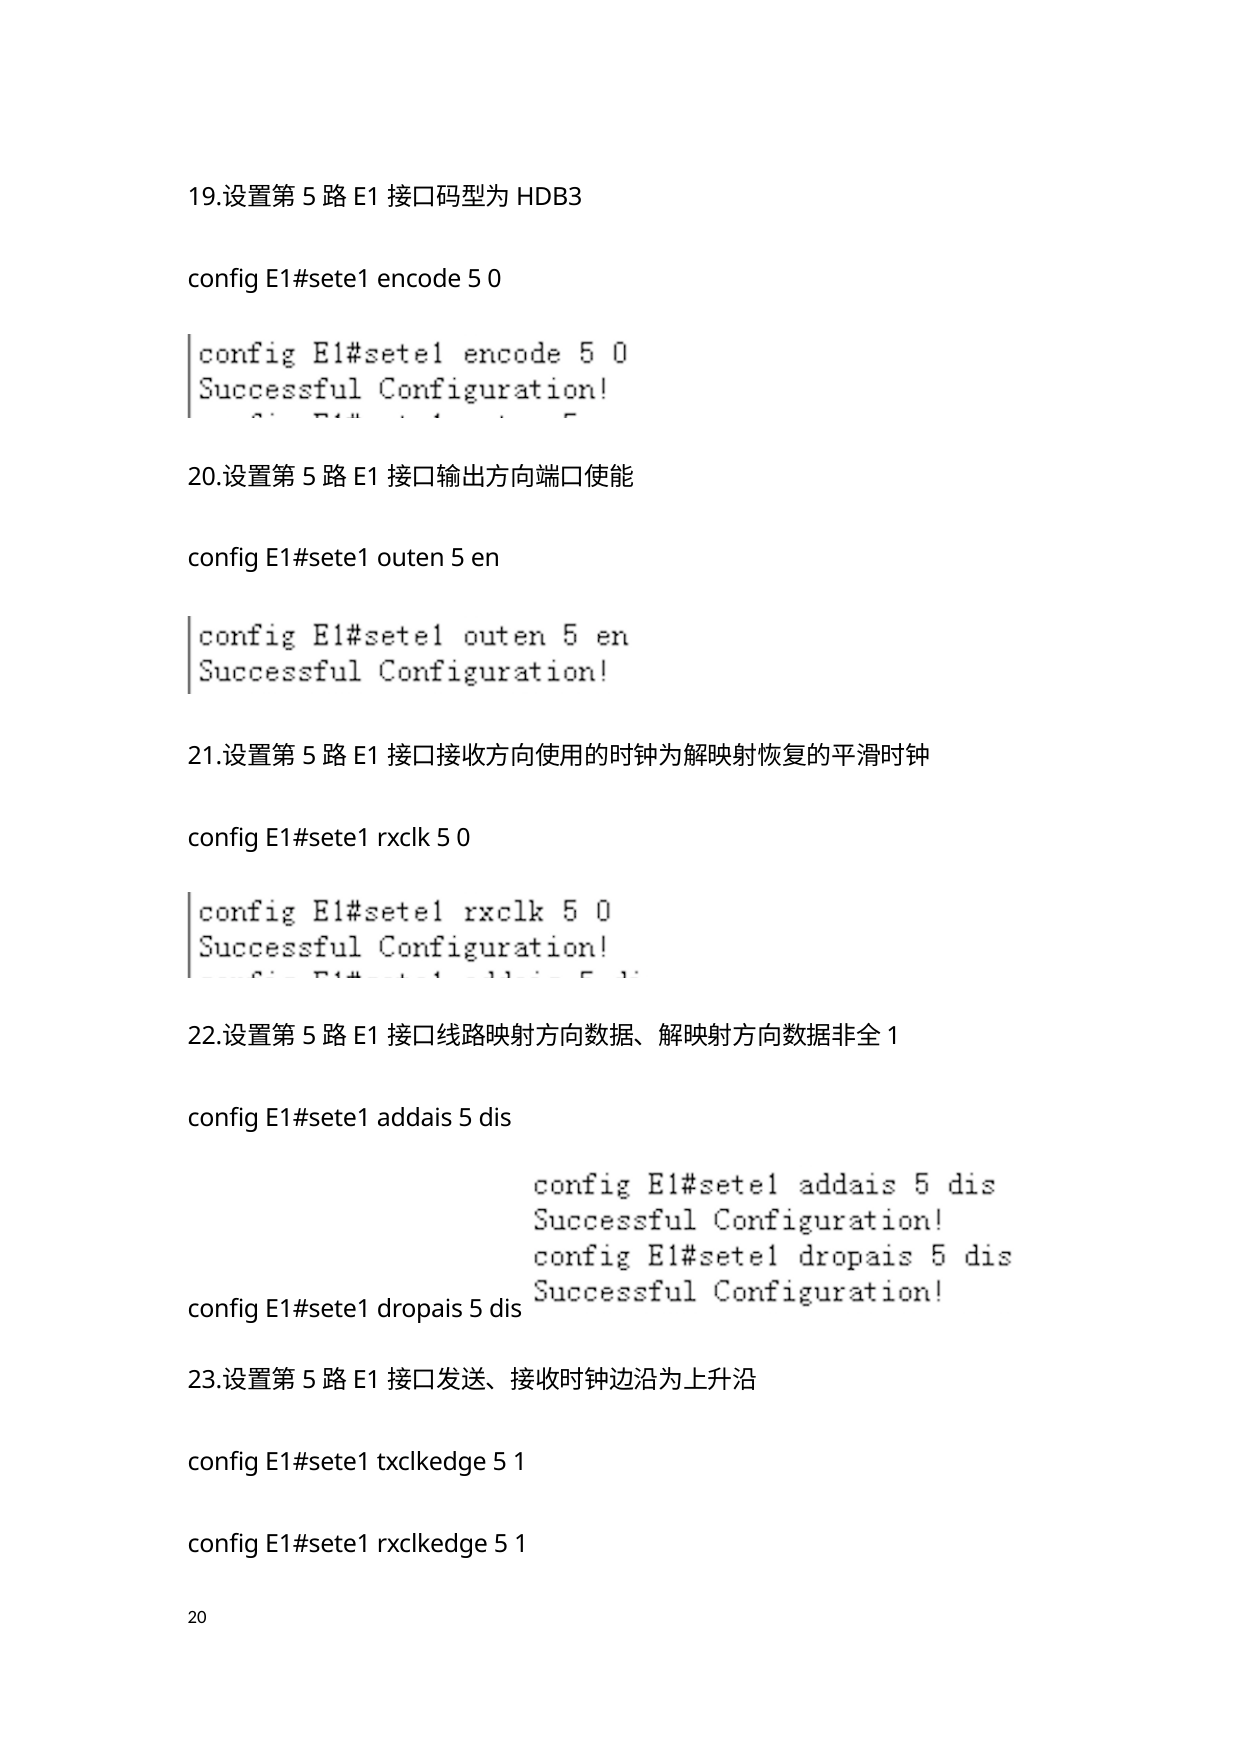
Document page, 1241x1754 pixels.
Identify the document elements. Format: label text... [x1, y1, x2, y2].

text config E1#sete1 encode 5 0 [187, 245, 1053, 310]
picture [528, 1165, 1050, 1314]
text 20.设置第 5 路 E1 接口输出方向端口使能 [187, 442, 1053, 507]
picture [187, 334, 671, 418]
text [187, 1510, 1053, 1575]
text config E1#sete1 rxclk 5 0 [187, 804, 1053, 869]
text 21.设置第 5 路 E1 接口接收方向使用的时钟为解映射恢复的平滑时钟 [187, 721, 1053, 786]
text config E1#sete1 txclkedge 5 1 [187, 1428, 1053, 1493]
text 19.设置第 5 路 E1 接口码型为 HDB3 [187, 162, 1053, 227]
text 22.设置第 5 路 E1 接口线路映射方向数据、解映射方向数据非全 1 [187, 1001, 1053, 1066]
picture [187, 616, 646, 694]
text 23.设置第 5 路 E1 接口发送、接收时钟边沿为上升沿 [187, 1345, 1053, 1410]
text config E1#sete1 addais 5 dis [187, 1084, 1053, 1149]
picture [187, 892, 648, 978]
text config E1#sete1 outen 5 en [187, 525, 1053, 590]
